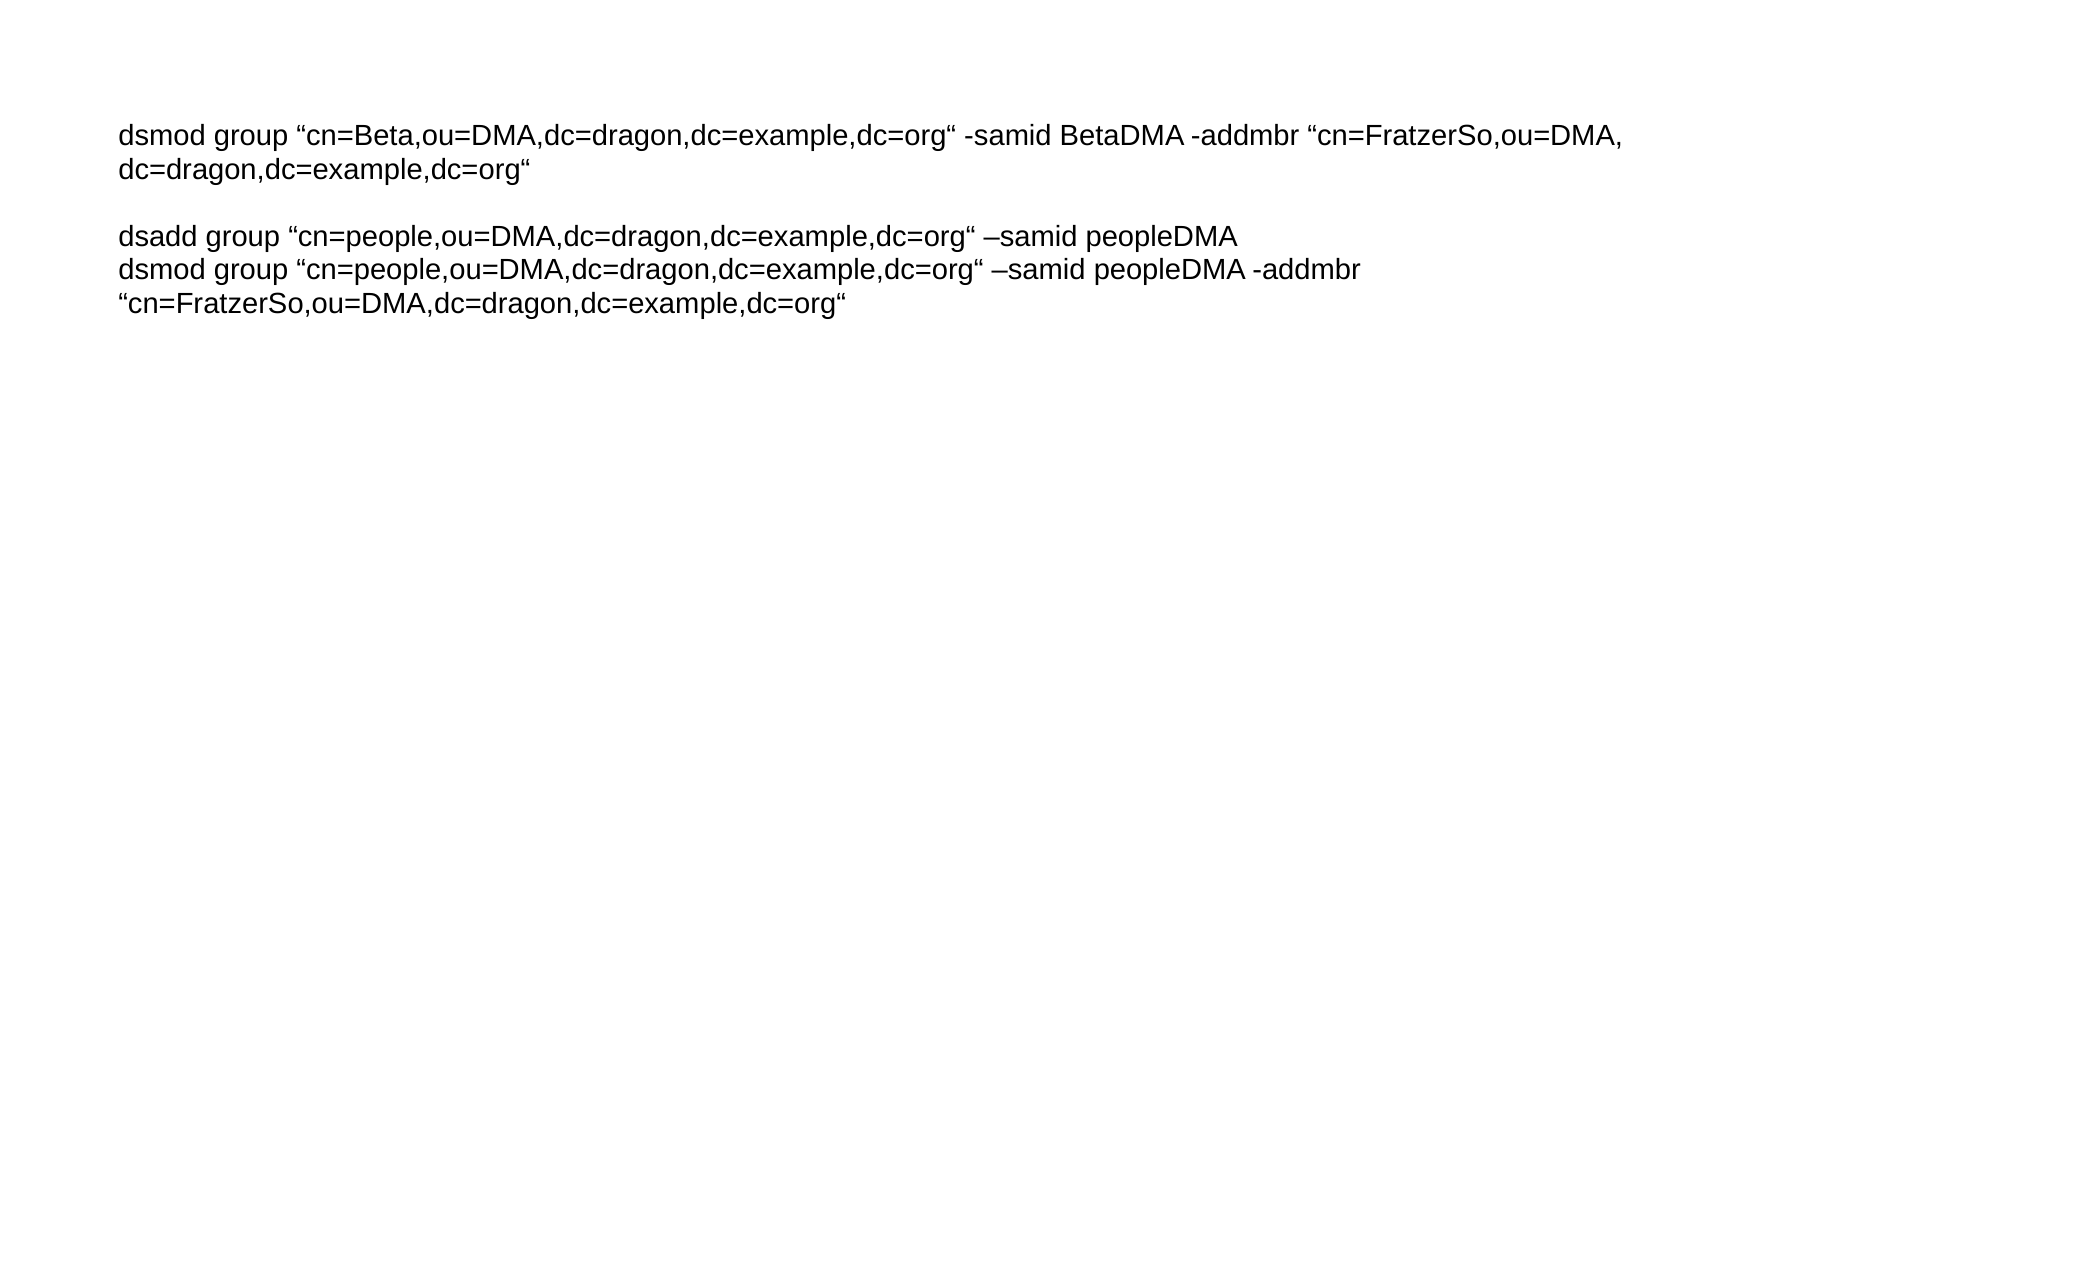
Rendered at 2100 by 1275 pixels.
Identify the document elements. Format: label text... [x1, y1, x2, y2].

text dsmod group “cn=Beta,ou=DMA,dc=dragon,dc=example,dc=org“ -samid BetaDMA -addmbr “cn=FratzerSo,ou=DMA, dc=dragon,dc=example,dc=org“ [118, 118, 1982, 185]
text dsadd group “cn=people,ou=DMA,dc=dragon,dc=example,dc=org“ –samid peopleDMA [118, 219, 1982, 252]
text dsmod group “cn=people,ou=DMA,dc=dragon,dc=example,dc=org“ –samid peopleDMA -addmbr “cn=FratzerSo,ou=DMA,dc=dragon,dc=example,dc=org“ [118, 252, 1982, 319]
